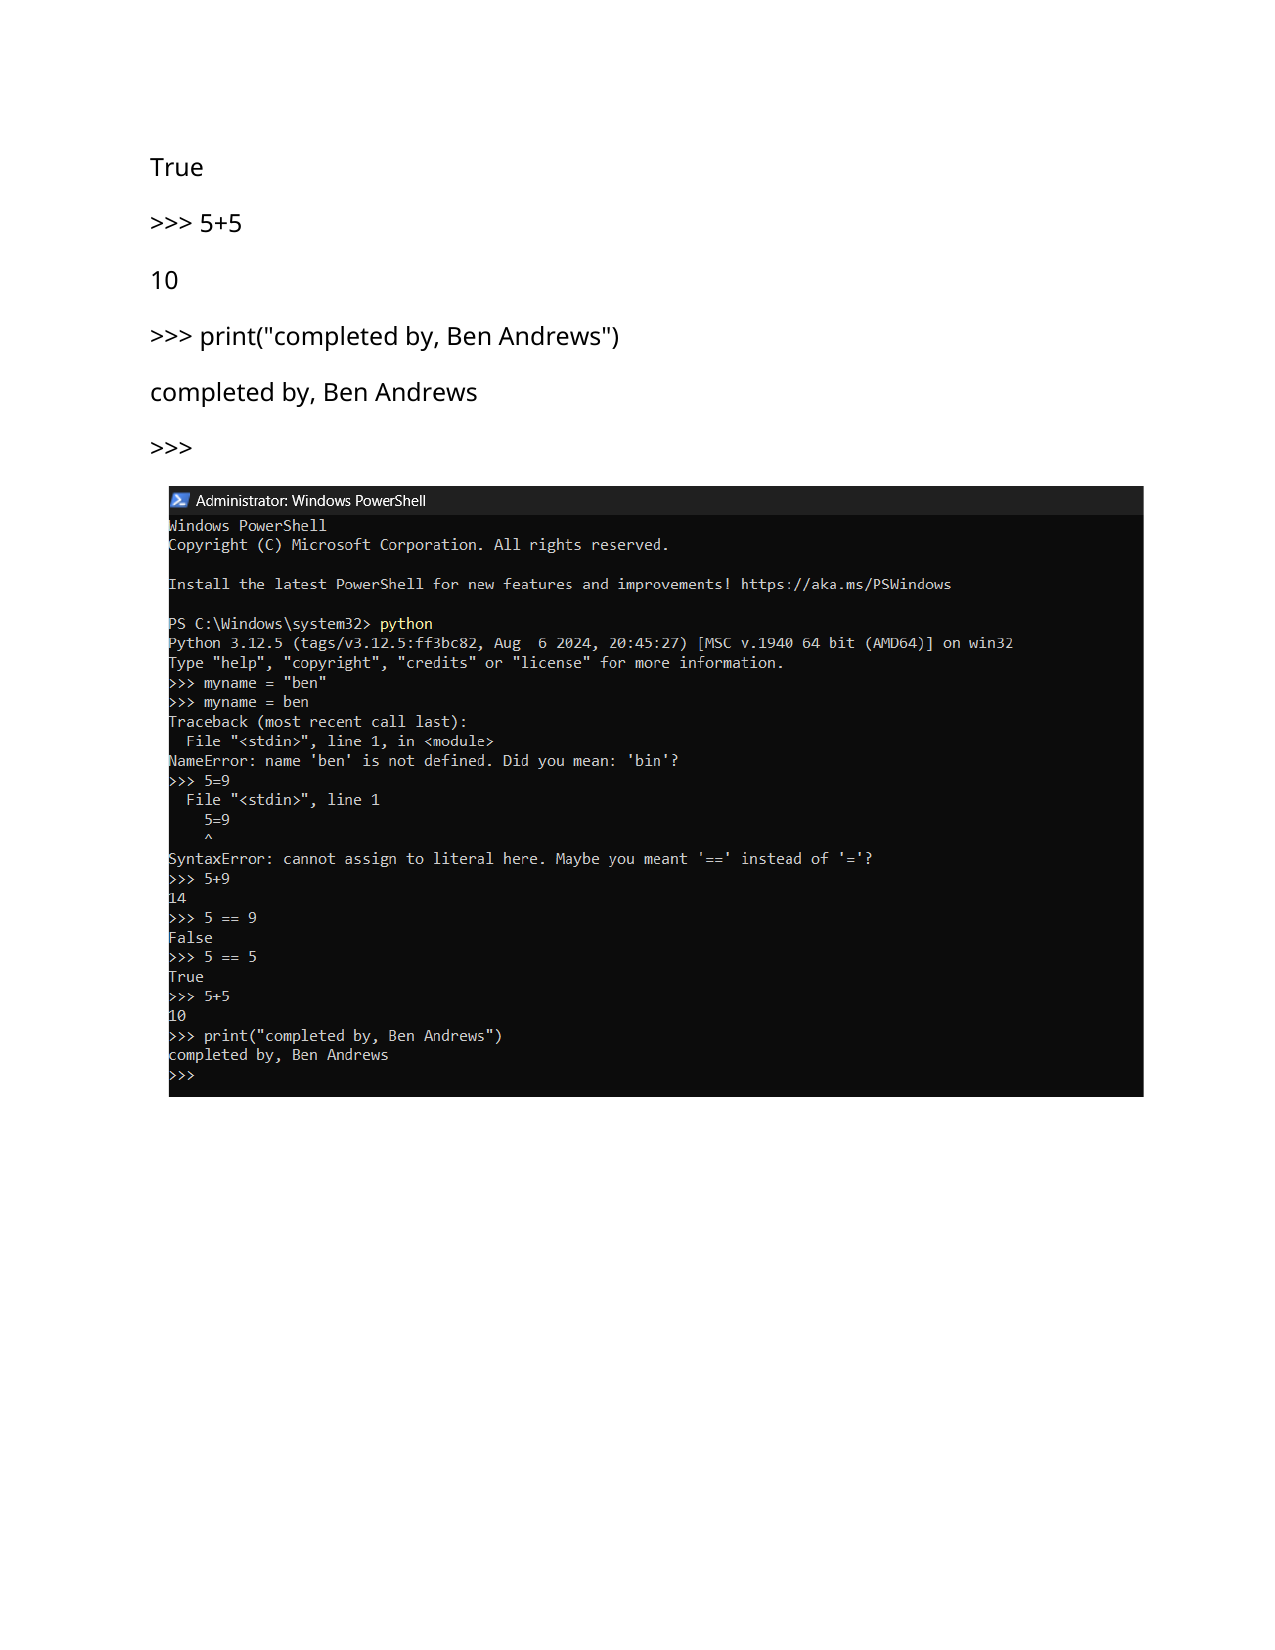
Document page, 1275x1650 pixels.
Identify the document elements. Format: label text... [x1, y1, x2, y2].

text 10 [150, 262, 1125, 296]
text >>> print("completed by, Ben Andrews") [150, 318, 1125, 352]
text >>> 5+5 [150, 206, 1125, 240]
text completed by, Ben Andrews [150, 374, 1125, 409]
text True [150, 150, 1125, 184]
text >>> [150, 431, 1125, 465]
